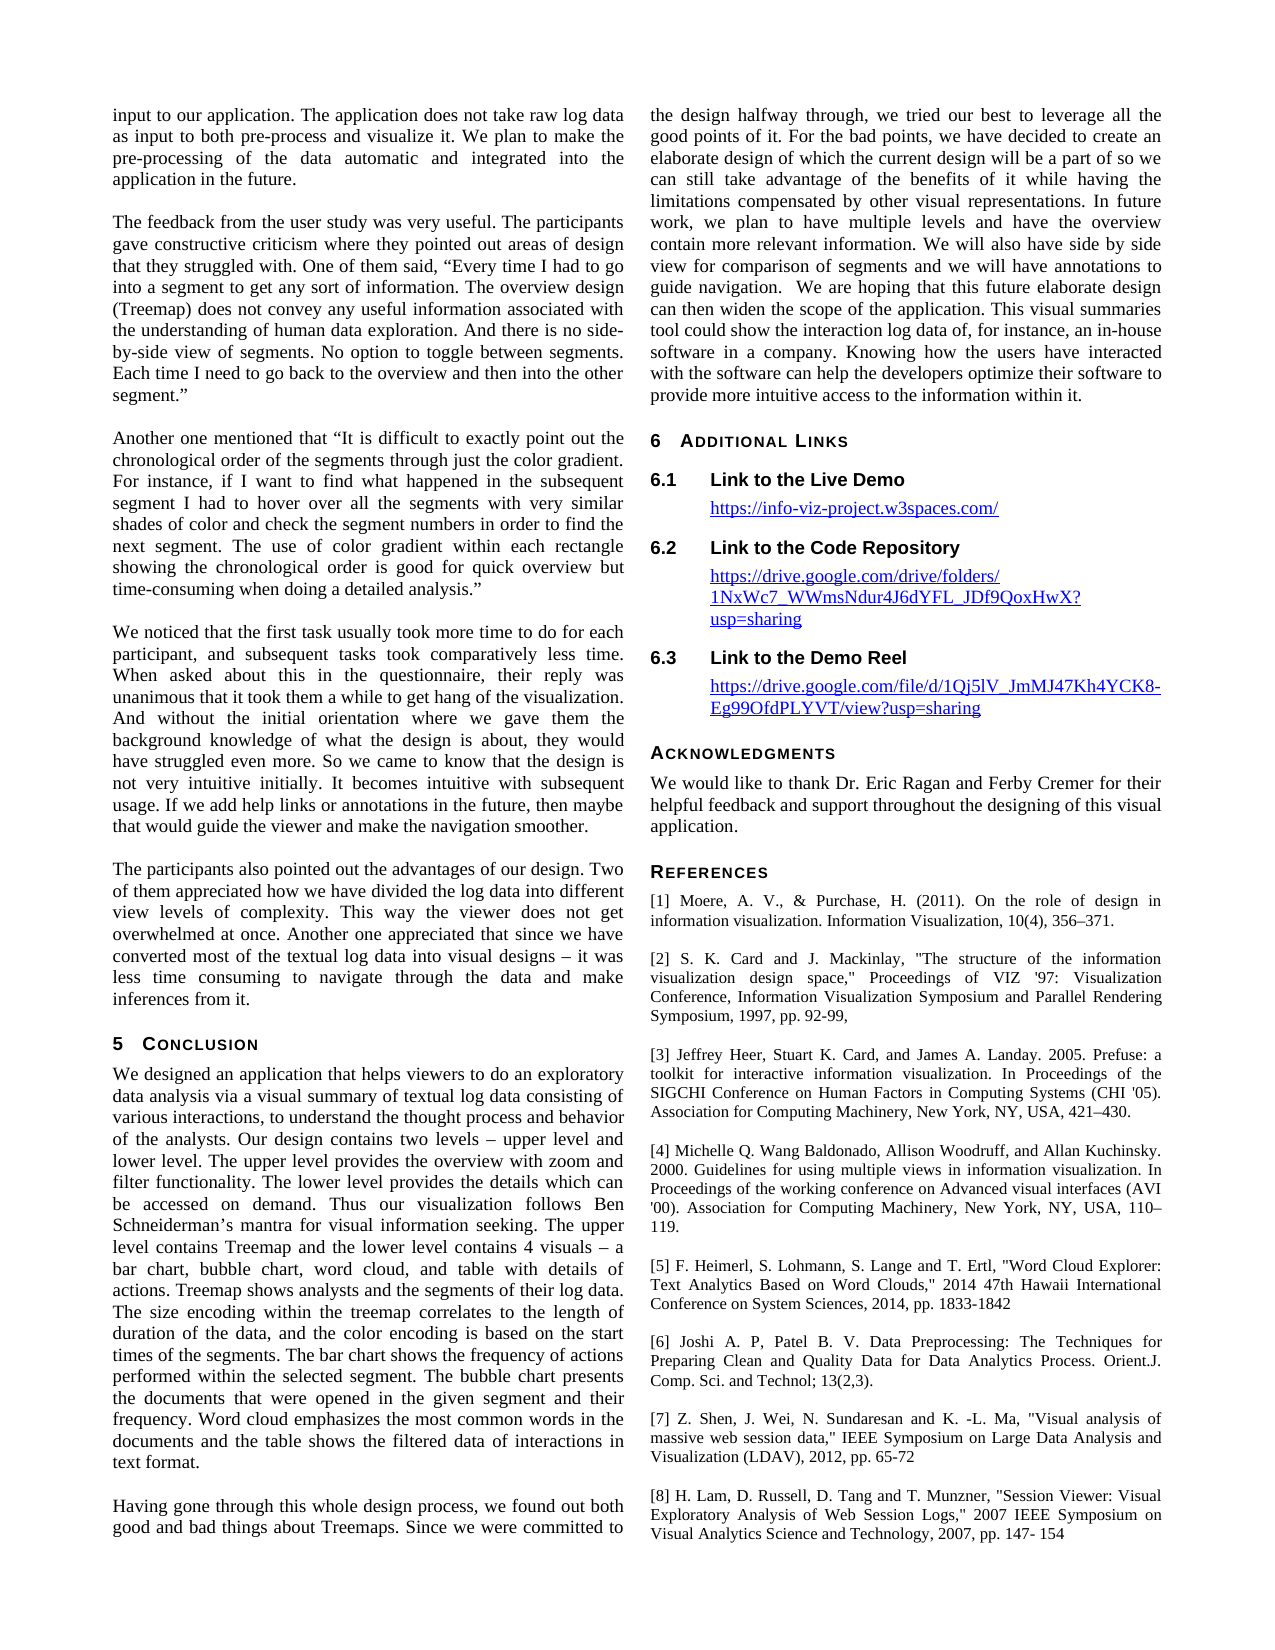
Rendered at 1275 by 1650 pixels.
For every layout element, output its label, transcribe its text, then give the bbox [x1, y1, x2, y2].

text The participants also pointed out the advantages of our design. Two of them appreciated how we have divided the log data into different view levels of complexity. This way the viewer does not get overwhelmed at once. Another one appreciated that since we have converted most of the textual log data into visual designs – it was less time consuming to navigate through the data and make inferences from it. [112, 858, 625, 1009]
subtitle Link to the Demo Reel [650, 648, 1162, 669]
text [4] Michelle Q. Wang Baldonado, Allison Woodruff, and Allan Kuchinsky. 2000. Guidelines for using multiple views in information visualization. In Proceedings of the working conference on Advanced visual interfaces (AVI '00). Association for Computing Machinery, New York, NY, USA, 110–119. [650, 1140, 1162, 1236]
subtitle Link to the Live Demo [650, 470, 1162, 491]
text [7] Z. Shen, J. Wei, N. Sundaresan and K. -L. Ma, "Visual analysis of massive web session data," IEEE Symposium on Large Data Analysis and Visualization (LDAV), 2012, pp. 65-72 [650, 1409, 1162, 1466]
text [2] S. K. Card and J. Mackinlay, "The structure of the information visualization design space," Proceedings of VIZ '97: Visualization Conference, Information Visualization Symposium and Parallel Rendering Symposium, 1997, pp. 92-99, [650, 949, 1162, 1025]
text https://drive.google.com/drive/folders/1NxWc7_WWmsNdur4J6dYFL_JDf9QoxHwX?usp=sharing [710, 564, 1162, 629]
text [5] F. Heimerl, S. Lohmann, S. Lange and T. Ertl, "Word Cloud Explorer: Text Analytics Based on Word Clouds," 2014 47th Hawaii International Conference on System Sciences, 2014, pp. 1833-1842 [650, 1255, 1162, 1313]
text Having gone through this whole design process, we found out both good and bad things about Treemaps. Since we were committed to the design halfway through, we tried our best to leverage all the good points of it. For the bad points, we have decided to create an elaborate design of which the current design will be a part of so we can still take advantage of the benefits of it while having the limitations compensated by other visual representations. In future work, we plan to have multiple levels and have the overview contain more relevant information. We will also have side by side view for comparison of segments and we will have annotations to guide navigation. We are hoping that this future elaborate design can then widen the scope of the application. This visual summaries tool could show the interaction log data of, for instance, an in-house software in a company. Knowing how the users have interacted with the software can help the developers optimize their software to provide more intuitive access to the information within it. [650, 103, 1162, 405]
title References [650, 862, 1162, 883]
title Acknowledgments [650, 743, 1162, 764]
text [1] Moere, A. V., & Purchase, H. (2011). On the role of design in information visualization. Information Visualization, 10(4), 356–371. [650, 891, 1162, 929]
subtitle Conclusion [112, 1034, 625, 1055]
text https://drive.google.com/file/d/1Qj5lV_JmMJ47Kh4YCK8-Eg99OfdPLYVT/view?usp=sharing [710, 675, 1162, 718]
text [3] Jeffrey Heer, Stuart K. Card, and James A. Landay. 2005. Prefuse: a toolkit for interactive information visualization. In Proceedings of the SIGCHI Conference on Human Factors in Computing Systems (CHI '05). Association for Computing Machinery, New York, NY, USA, 421–430. [650, 1044, 1162, 1121]
subtitle Link to the Code Repository [650, 537, 1162, 558]
text We noticed that the first task usually took more time to do for each participant, and subsequent tasks took comparatively less time. When asked about this in the questionnaire, their reply was unanimous that it took them a while to get hang of the visualization. And without the initial orientation where we gave them the background knowledge of what the design is about, they would have struggled even more. So we came to know that the design is not very intuitive initially. It becomes intuitive with subsequent usage. If we add help links or annotations in the future, then maybe that would guide the viewer and make the navigation smoother. [112, 621, 625, 837]
text https://info-viz-project.w3spaces.com/ [650, 497, 1162, 519]
subtitle Additional Links [650, 430, 1162, 451]
text [8] H. Lam, D. Russell, D. Tang and T. Munzner, "Session Viewer: Visual Exploratory Analysis of Web Session Logs," 2007 IEEE Symposium on Visual Analytics Science and Technology, 2007, pp. 147- 154 [650, 1485, 1162, 1543]
text Another one mentioned that “It is difficult to exactly point out the chronological order of the segments through just the color gradient. For instance, if I want to find what happened in the subsequent segment I had to hover over all the segments with very similar shades of color and check the segment numbers in order to find the next segment. The use of color gradient within each rectangle showing the chronological order is good for quick overview but time-consuming when doing a detailed analysis.” [112, 427, 625, 599]
text We would like to thank Dr. Eric Ragan and Ferby Cremer for their helpful feedback and support throughout the designing of this visual application. [650, 772, 1162, 837]
text We designed an application that helps viewers to do an exploratory data analysis via a visual summary of textual log data consisting of various interactions, to understand the thought process and behavior of the analysts. Our design contains two levels – upper level and lower level. The upper level provides the overview with zoom and filter functionality. The lower level provides the details which can be accessed on demand. Thus our visualization follows Ben Schneiderman’s mantra for visual information seeking. The upper level contains Treemap and the lower level contains 4 visuals – a bar chart, bubble chart, word cloud, and table with details of actions. Treemap shows analysts and the segments of their log data. The size encoding within the treemap correlates to the length of duration of the data, and the color encoding is based on the start times of the segments. The bar chart shows the frequency of actions performed within the selected segment. The bubble chart presents the documents that were opened in the given segment and their frequency. Word cloud emphasizes the most common words in the documents and the table shows the filtered data of interactions in text format. [112, 1063, 625, 1473]
text The feedback from the user study was very useful. The participants gave constructive criticism where they pointed out areas of design that they struggled with. One of them said, “Every time I had to go into a segment to get any sort of information. The overview design (Treemap) does not convey any useful information associated with the understanding of human data exploration. And there is no side-by-side view of segments. No option to toggle between segments. Each time I need to go back to the overview and then into the other segment.” [112, 211, 625, 405]
text [6] Joshi A. P, Patel B. V. Data Preprocessing: The Techniques for Preparing Clean and Quality Data for Data Analytics Process. Orient.J. Comp. Sci. and Technol; 13(2,3). [650, 1332, 1162, 1389]
